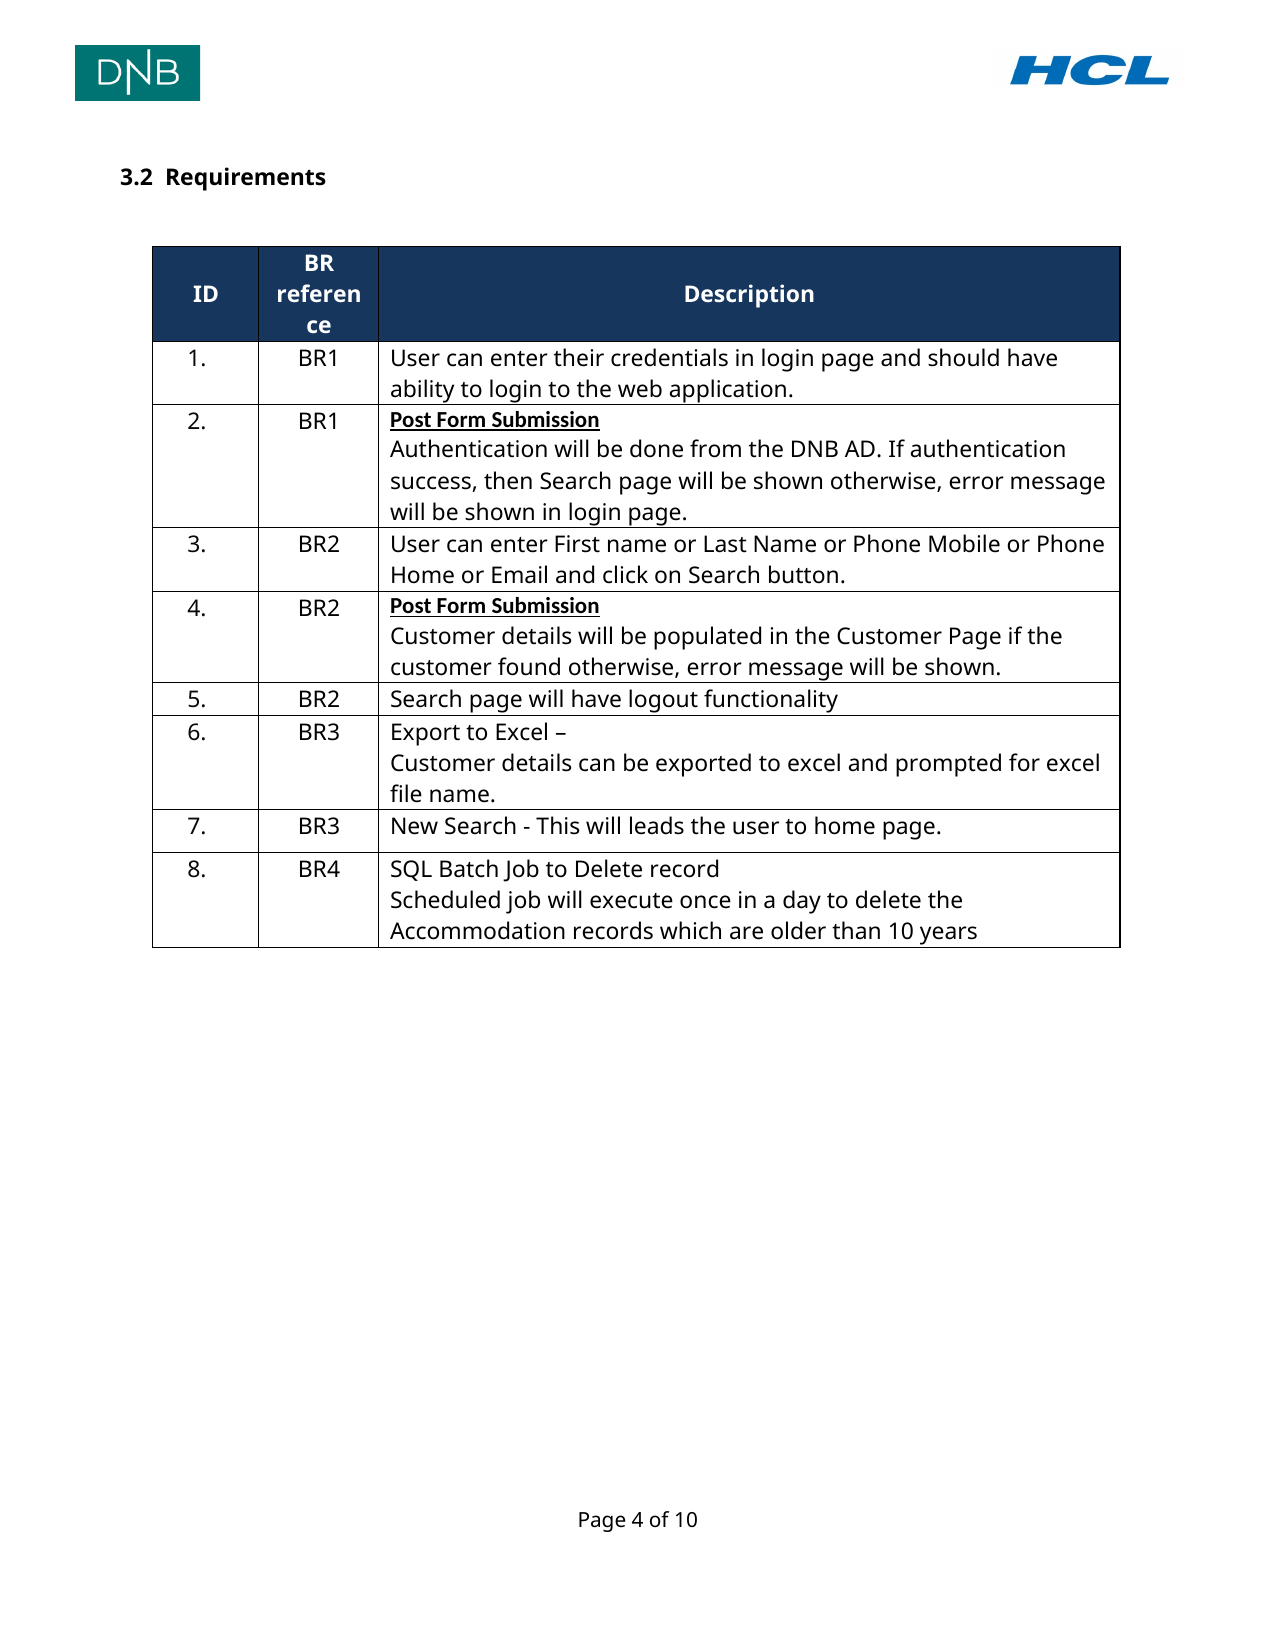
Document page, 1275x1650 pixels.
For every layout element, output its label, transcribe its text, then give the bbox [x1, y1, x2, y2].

subtitle Requirements [120, 161, 1200, 192]
table_cell BR2 [259, 683, 378, 714]
table_cell [153, 405, 258, 527]
table_cell Search page will have logout functionality [379, 683, 1119, 714]
table_header ID [153, 247, 258, 341]
table_cell User can enter their credentials in login page and should have ability to login to the web application. [379, 342, 1119, 404]
picture [993, 48, 1186, 89]
table_cell BR1 [259, 405, 378, 527]
table_cell Export to Excel – Customer details can be exported to excel and prompted for excel file name. [379, 716, 1119, 809]
table_cell User can enter First name or Last Name or Phone Mobile or Phone Home or Email and click on Search button. [379, 528, 1119, 591]
table_cell [153, 683, 258, 714]
table_cell [153, 342, 258, 404]
table_cell New Search - This will leads the user to home page. [379, 810, 1119, 852]
table_cell BR3 [259, 810, 378, 852]
table_header BR reference [259, 247, 378, 341]
table_cell Post Form Submission Authentication will be done from the DNB AD. If authentication success, then Search page will be shown otherwise, error message will be shown in login page. [379, 405, 1119, 527]
table_cell Post Form Submission Customer details will be populated in the Customer Page if the customer found otherwise, error message will be shown. [379, 592, 1119, 682]
table_cell BR3 [259, 716, 378, 809]
table_cell BR4 [259, 853, 378, 947]
table_cell BR1 [259, 342, 378, 404]
table_cell [153, 528, 258, 591]
table_cell BR2 [259, 592, 378, 682]
table_cell [153, 716, 258, 809]
table_header Description [379, 247, 1119, 341]
table_cell SQL Batch Job to Delete record Scheduled job will execute once in a day to delete the Accommodation records which are older than 10 years [379, 853, 1119, 947]
table_cell [153, 810, 258, 852]
picture [75, 45, 200, 101]
table_cell [153, 853, 258, 947]
table_cell [153, 592, 258, 682]
table_cell BR2 [259, 528, 378, 591]
